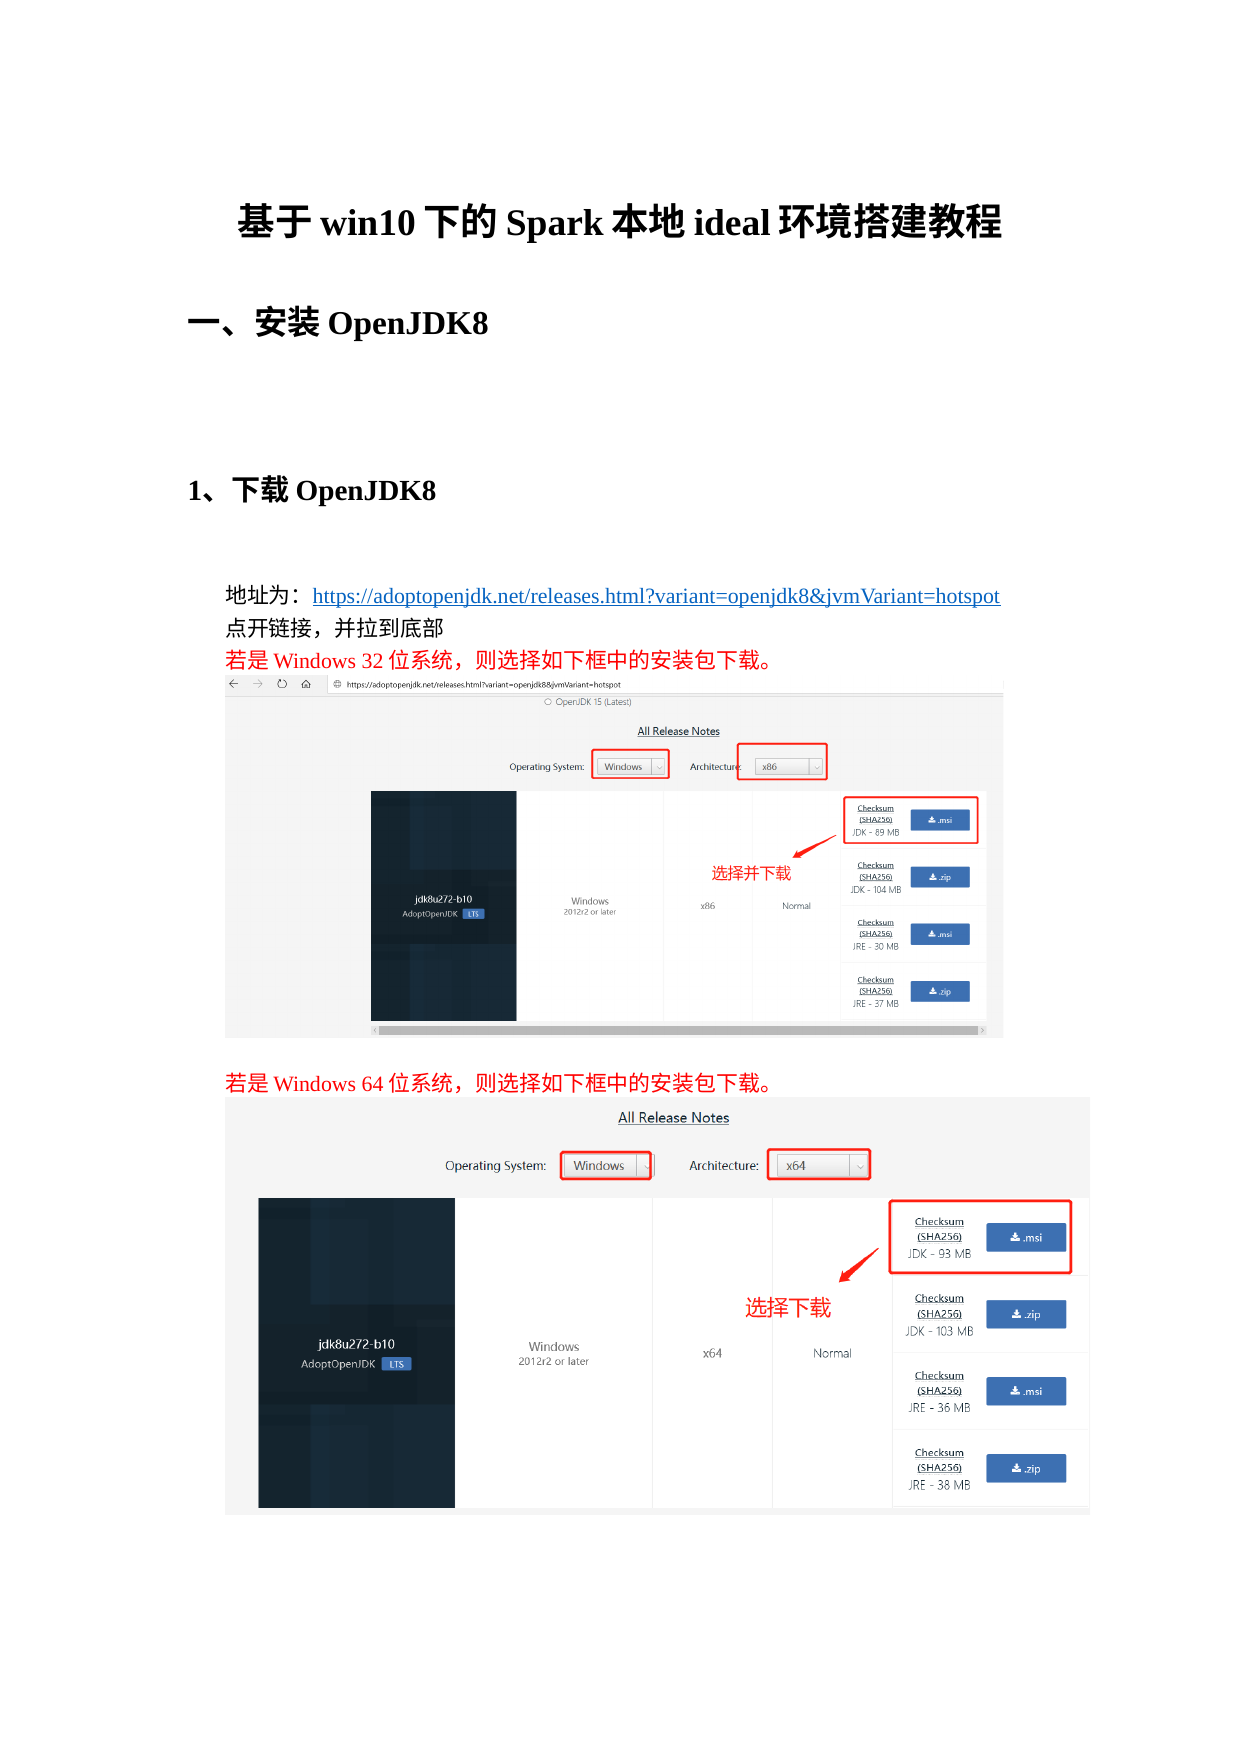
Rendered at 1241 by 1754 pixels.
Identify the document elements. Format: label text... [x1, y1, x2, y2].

list 若是Windows 64位系统，则选择如下框中的安装包下载。 [225, 1065, 1053, 1097]
list 地址为：https://adoptopenjdk.net/releases.html?variant=openjdk8&jvmVariant=hotspot [225, 578, 1053, 610]
picture [225, 1097, 1091, 1515]
list 点开链接，并拉到底部 [225, 610, 1053, 643]
subtitle 1、下载OpenJDK8 [187, 455, 1053, 520]
subtitle 一、安装OpenJDK8 [187, 287, 1053, 352]
list 若是Windows 32位系统，则选择如下框中的安装包下载。 [225, 643, 1053, 675]
title 基于win10下的Spark本地ideal环境搭建教程 [187, 187, 1053, 252]
picture [225, 675, 1004, 1038]
